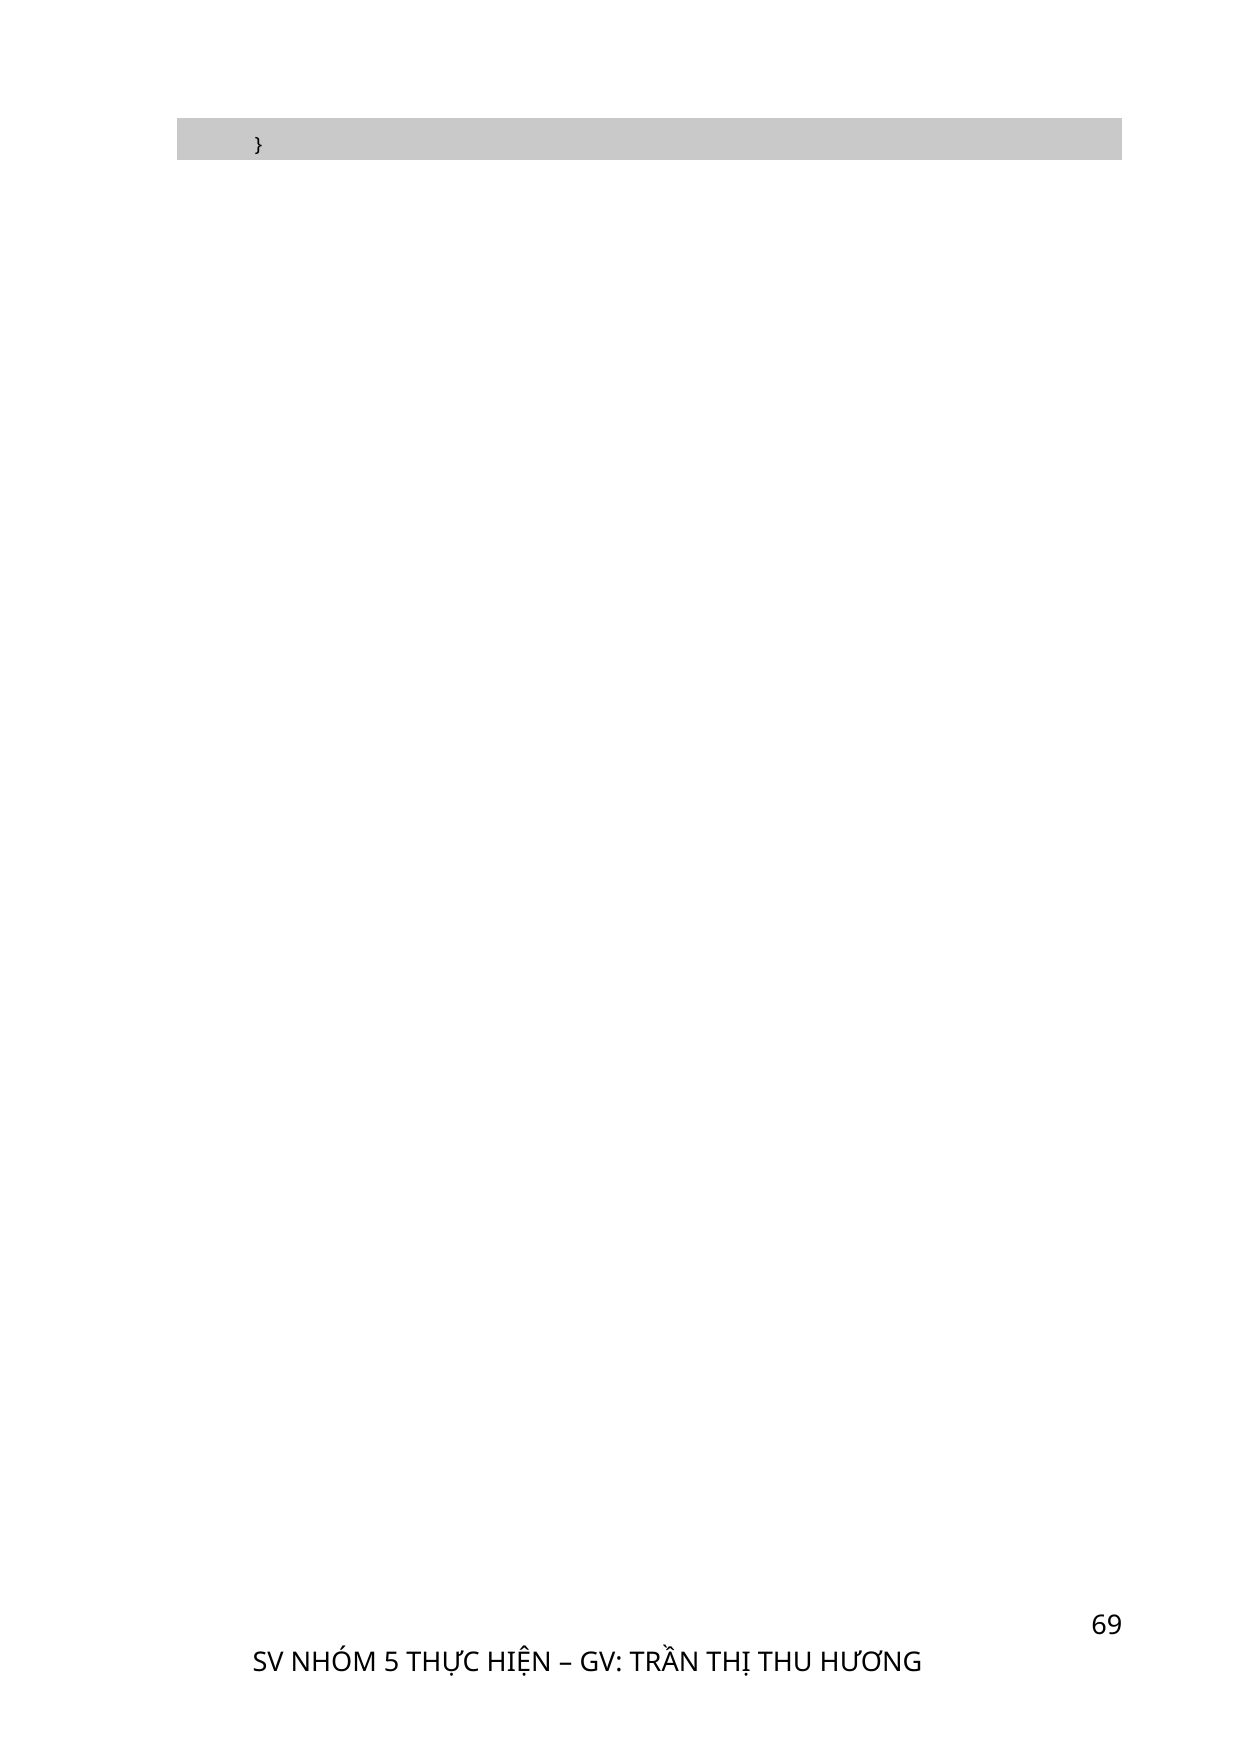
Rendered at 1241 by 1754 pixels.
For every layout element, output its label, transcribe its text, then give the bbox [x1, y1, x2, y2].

text } [177, 118, 1122, 160]
